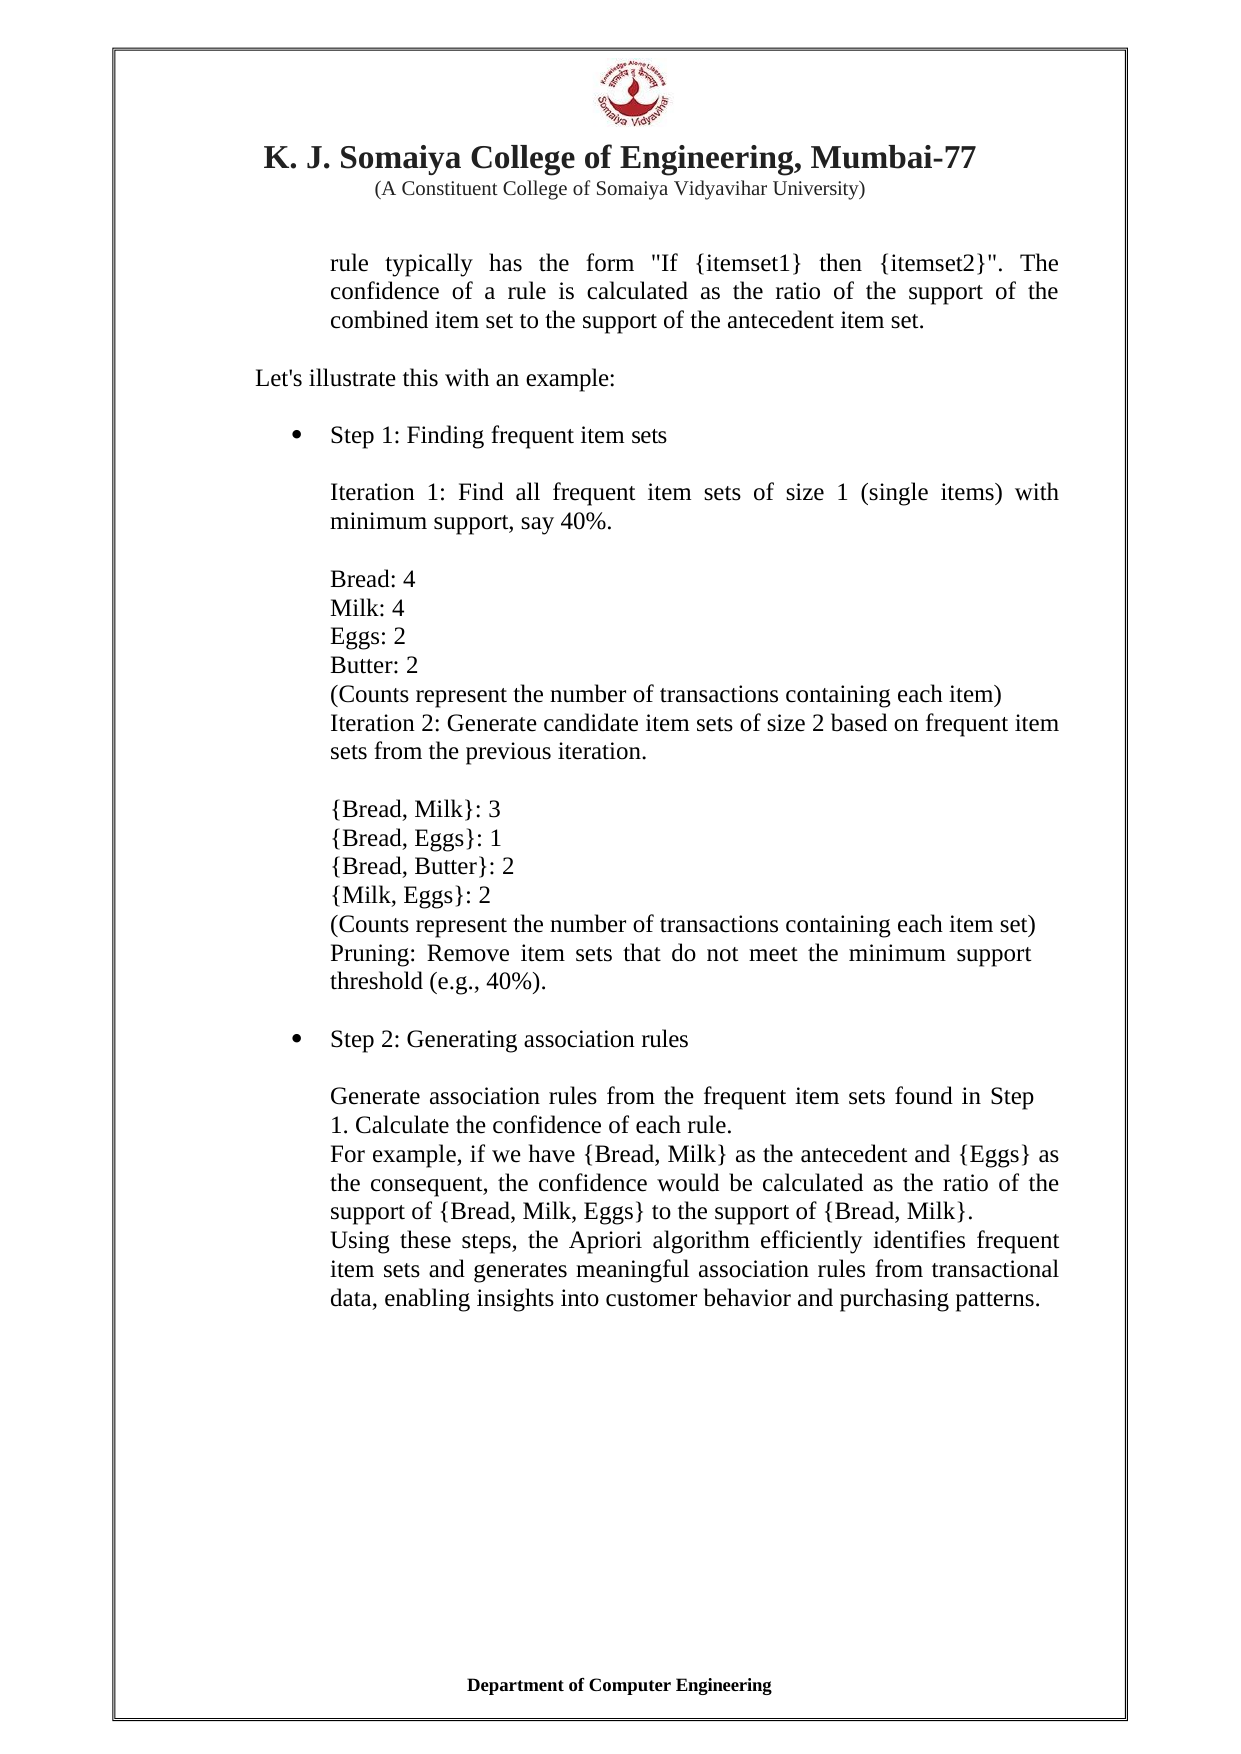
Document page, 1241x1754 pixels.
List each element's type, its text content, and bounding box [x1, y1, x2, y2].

text Eggs: 2 [330, 621, 1078, 650]
text Butter: 2 [330, 650, 1078, 679]
text rule typically has the form "If {itemset1} then {itemset2}". The confidence of a rule is calculated as the ratio of the support of the combined item set to the support of the antecedent item set. [330, 248, 1060, 334]
text (Counts represent the number of transactions containing each item) Iteration 2: Generate candidate item sets of size 2 based on frequent item sets from the previous iteration. [330, 679, 1078, 765]
text {Milk, Eggs}: 2 [330, 880, 1078, 909]
text Generate association rules from the frequent item sets found in Step 1. Calculate the confidence of each rule. [330, 1081, 1034, 1139]
text {Bread, Eggs}: 1 [330, 823, 1078, 851]
text Let's illustrate this with an example: [255, 363, 1078, 391]
text Milk: 4 [330, 593, 1078, 621]
text (Counts represent the number of transactions containing each item set) Pruning: Remove item sets that do not meet the minimum support threshold (e.g., 40%). [330, 909, 1078, 995]
text For example, if we have {Bread, Milk} as the antecedent and {Eggs} as the consequent, the confidence would be calculated as the ratio of the support of {Bread, Milk, Eggs} to the support of {Bread, Milk}. [330, 1139, 1060, 1225]
text {Bread, Milk}: 3 [330, 794, 1078, 823]
text {Bread, Butter}: 2 [330, 851, 1078, 880]
text Using these steps, the Apriori algorithm efficiently identifies frequent item sets and generates meaningful association rules from transactional data, enabling insights into customer behavior and purchasing patterns. [330, 1225, 1060, 1311]
text Iteration 1: Find all frequent item sets of size 1 (single items) with minimum support, say 40%. [330, 477, 1060, 535]
picture [592, 58, 675, 128]
text Bread: 4 [330, 564, 1078, 593]
list Step 2: Generating association rules [292, 1024, 1078, 1053]
list Step 1: Finding frequent item sets [292, 420, 1078, 449]
